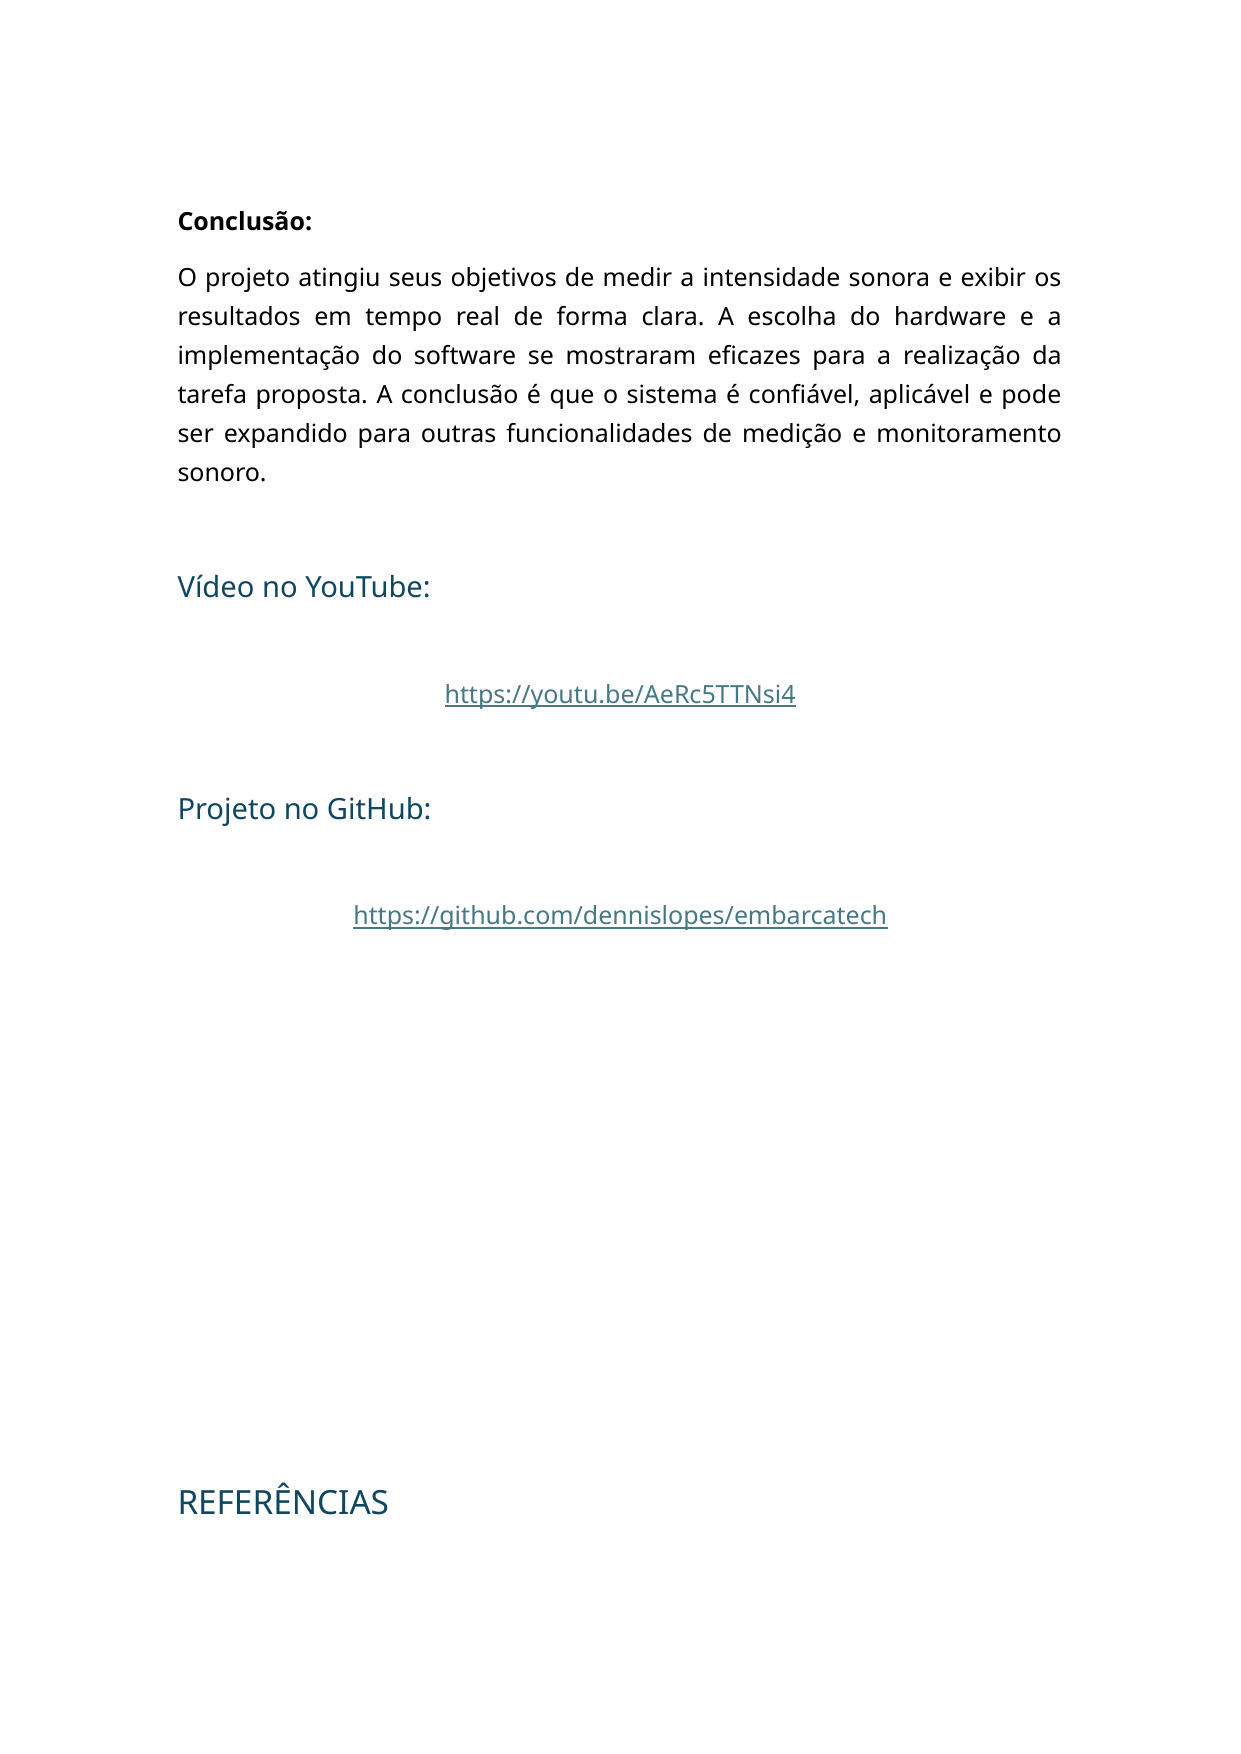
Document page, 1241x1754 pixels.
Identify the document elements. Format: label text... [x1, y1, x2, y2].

text O projeto atingiu seus objetivos de medir a intensidade sonora e exibir os resultados em tempo real de forma clara. A escolha do hardware e a implementação do software se mostraram eficazes para a realização da tarefa proposta. A conclusão é que o sistema é confiável, aplicável e pode ser expandido para outras funcionalidades de medição e monitoramento sonoro. [177, 259, 1063, 489]
text https://github.com/dennislopes/embarcatech [177, 898, 1063, 932]
text Conclusão: [177, 203, 1063, 237]
text https://youtu.be/AeRc5TTNsi4 [177, 677, 1063, 711]
subtitle Projeto no GitHub: [177, 788, 1063, 828]
subtitle Vídeo no YouTube: [177, 567, 1063, 606]
subtitle REFERÊNCIAS [177, 1479, 1063, 1524]
